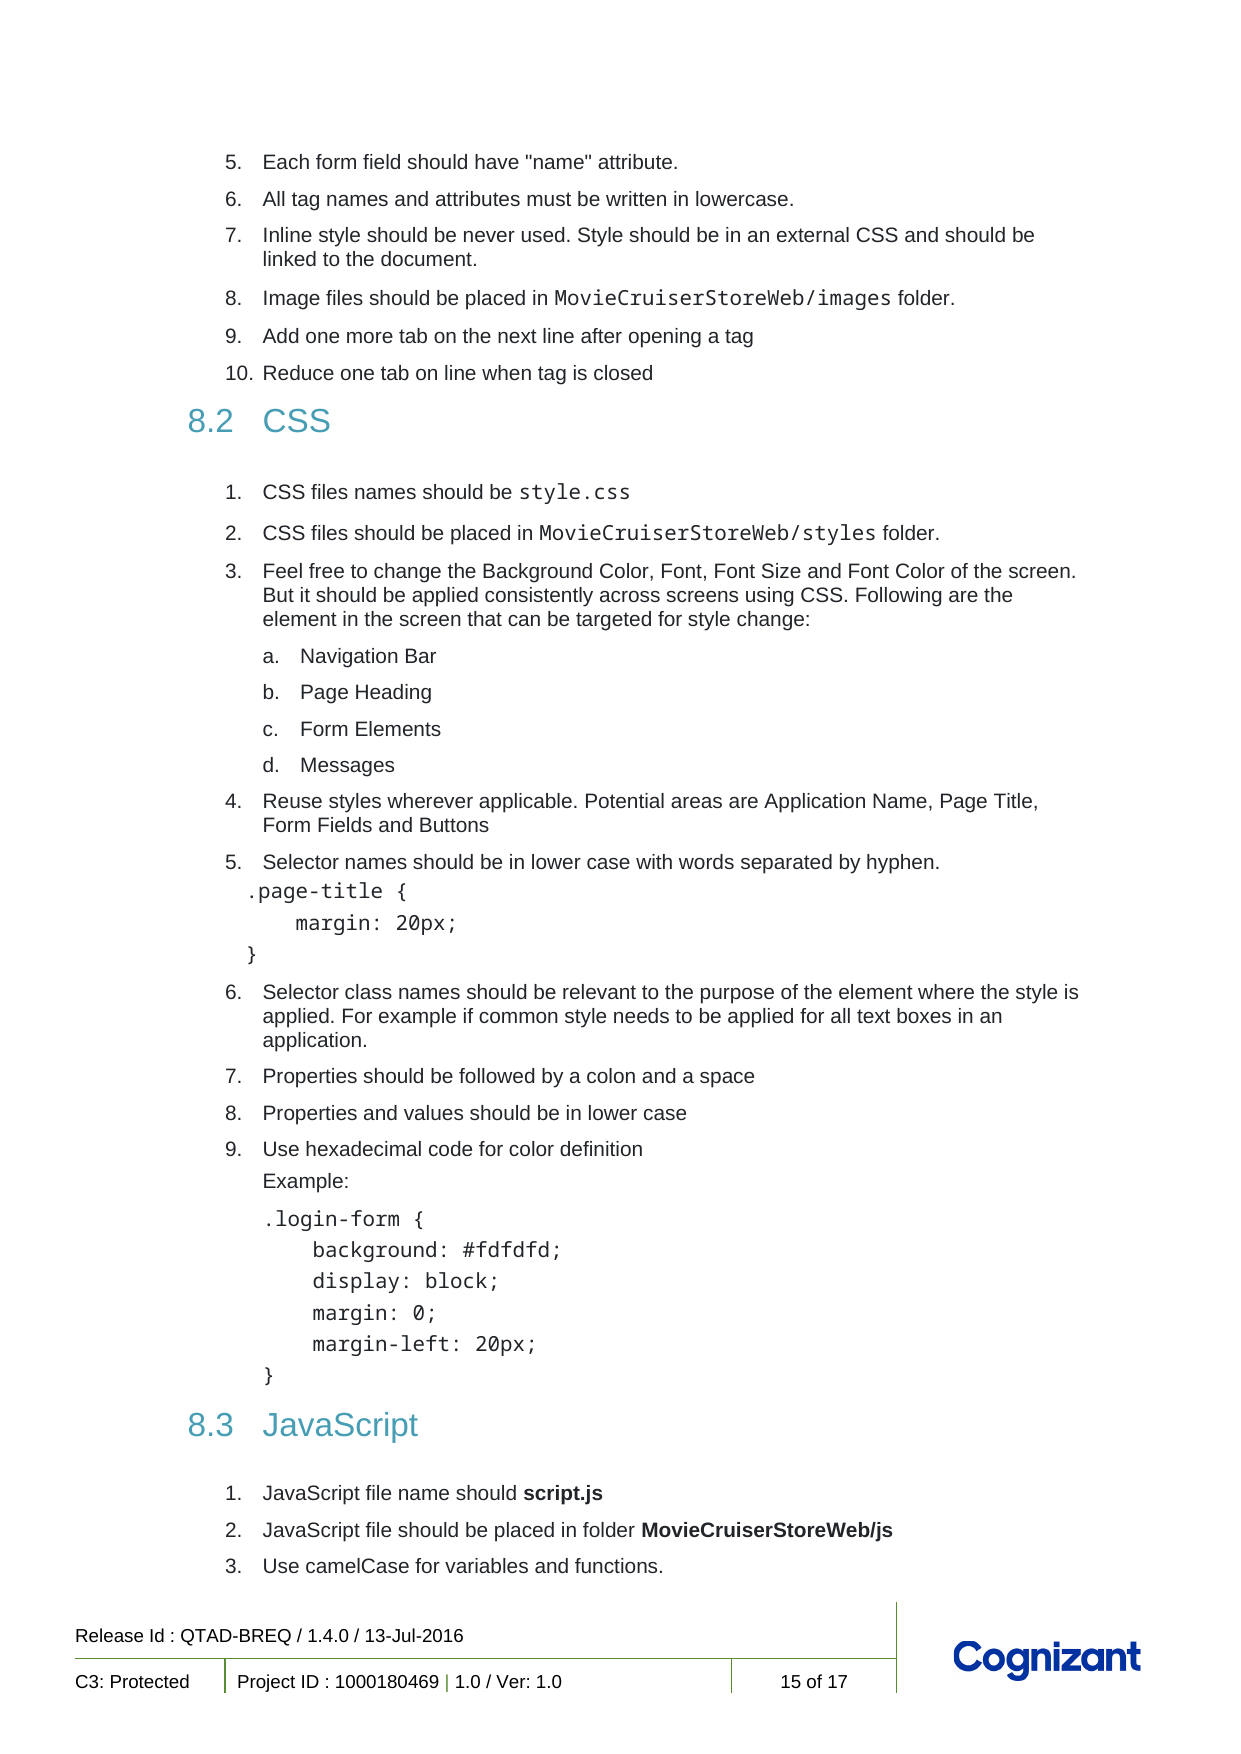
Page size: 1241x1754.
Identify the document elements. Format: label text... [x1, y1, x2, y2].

text .page-title { [187, 876, 1078, 905]
list All tag names and attributes must be written in lowercase. [225, 186, 1090, 210]
text background: #fdfdfd; [262, 1235, 1078, 1264]
list Selector class names should be relevant to the purpose of the element where the style is applied. For example if common style needs to be applied for all text boxes in an application. [225, 980, 1090, 1052]
list Reuse styles wherever applicable. Potential areas are Application Name, Page Title, Form Fields and Buttons [225, 789, 1090, 837]
list Form Elements [262, 716, 1090, 740]
list Feel free to change the Background Color, Font, Font Size and Font Color of the screen. But it should be applied consistently across screens using CSS. Following are the element in the screen that can be targeted for style change: [225, 559, 1090, 631]
list Inline style should be never used. Style should be in an external CSS and should be linked to the document. [225, 223, 1090, 271]
list Selector names should be in lower case with words separated by hyphen. [225, 850, 1090, 874]
list JavaScript file name should script.js [225, 1481, 1090, 1505]
list Image files should be placed in MovieCruiserStoreWeb/images folder. [225, 283, 1090, 312]
list Navigation Bar [262, 643, 1090, 667]
list Use hexadecimal code for color definition [225, 1137, 1090, 1161]
list Properties and values should be in lower case [225, 1101, 1090, 1124]
list Reduce one tab on line when tag is closed [225, 361, 1090, 385]
list Add one more tab on the next line after opening a tag [225, 324, 1090, 348]
subtitle JavaScript [187, 1405, 1090, 1443]
text margin: 0; [262, 1298, 1078, 1326]
list CSS files should be placed in MovieCruiserStoreWeb/styles folder. [225, 518, 1090, 547]
text .login-form { [262, 1204, 1078, 1233]
text margin: 20px; [187, 908, 1078, 936]
list Use camelCase for variables and functions. [225, 1554, 1090, 1578]
subtitle CSS [187, 401, 1090, 440]
text } [262, 1360, 1078, 1388]
list Properties should be followed by a colon and a space [225, 1064, 1090, 1088]
text Example: [262, 1169, 1078, 1193]
list CSS files names should be style.css [225, 477, 1090, 506]
text margin-left: 20px; [262, 1329, 1078, 1357]
list Each form field should have "name" attribute. [225, 150, 1090, 174]
list JavaScript file should be placed in folder MovieCruiserStoreWeb/js [225, 1517, 1090, 1541]
list Messages [262, 753, 1090, 777]
text display: block; [262, 1267, 1078, 1295]
picture [953, 1641, 1142, 1681]
text } [187, 939, 1078, 967]
list Page Heading [262, 680, 1090, 704]
